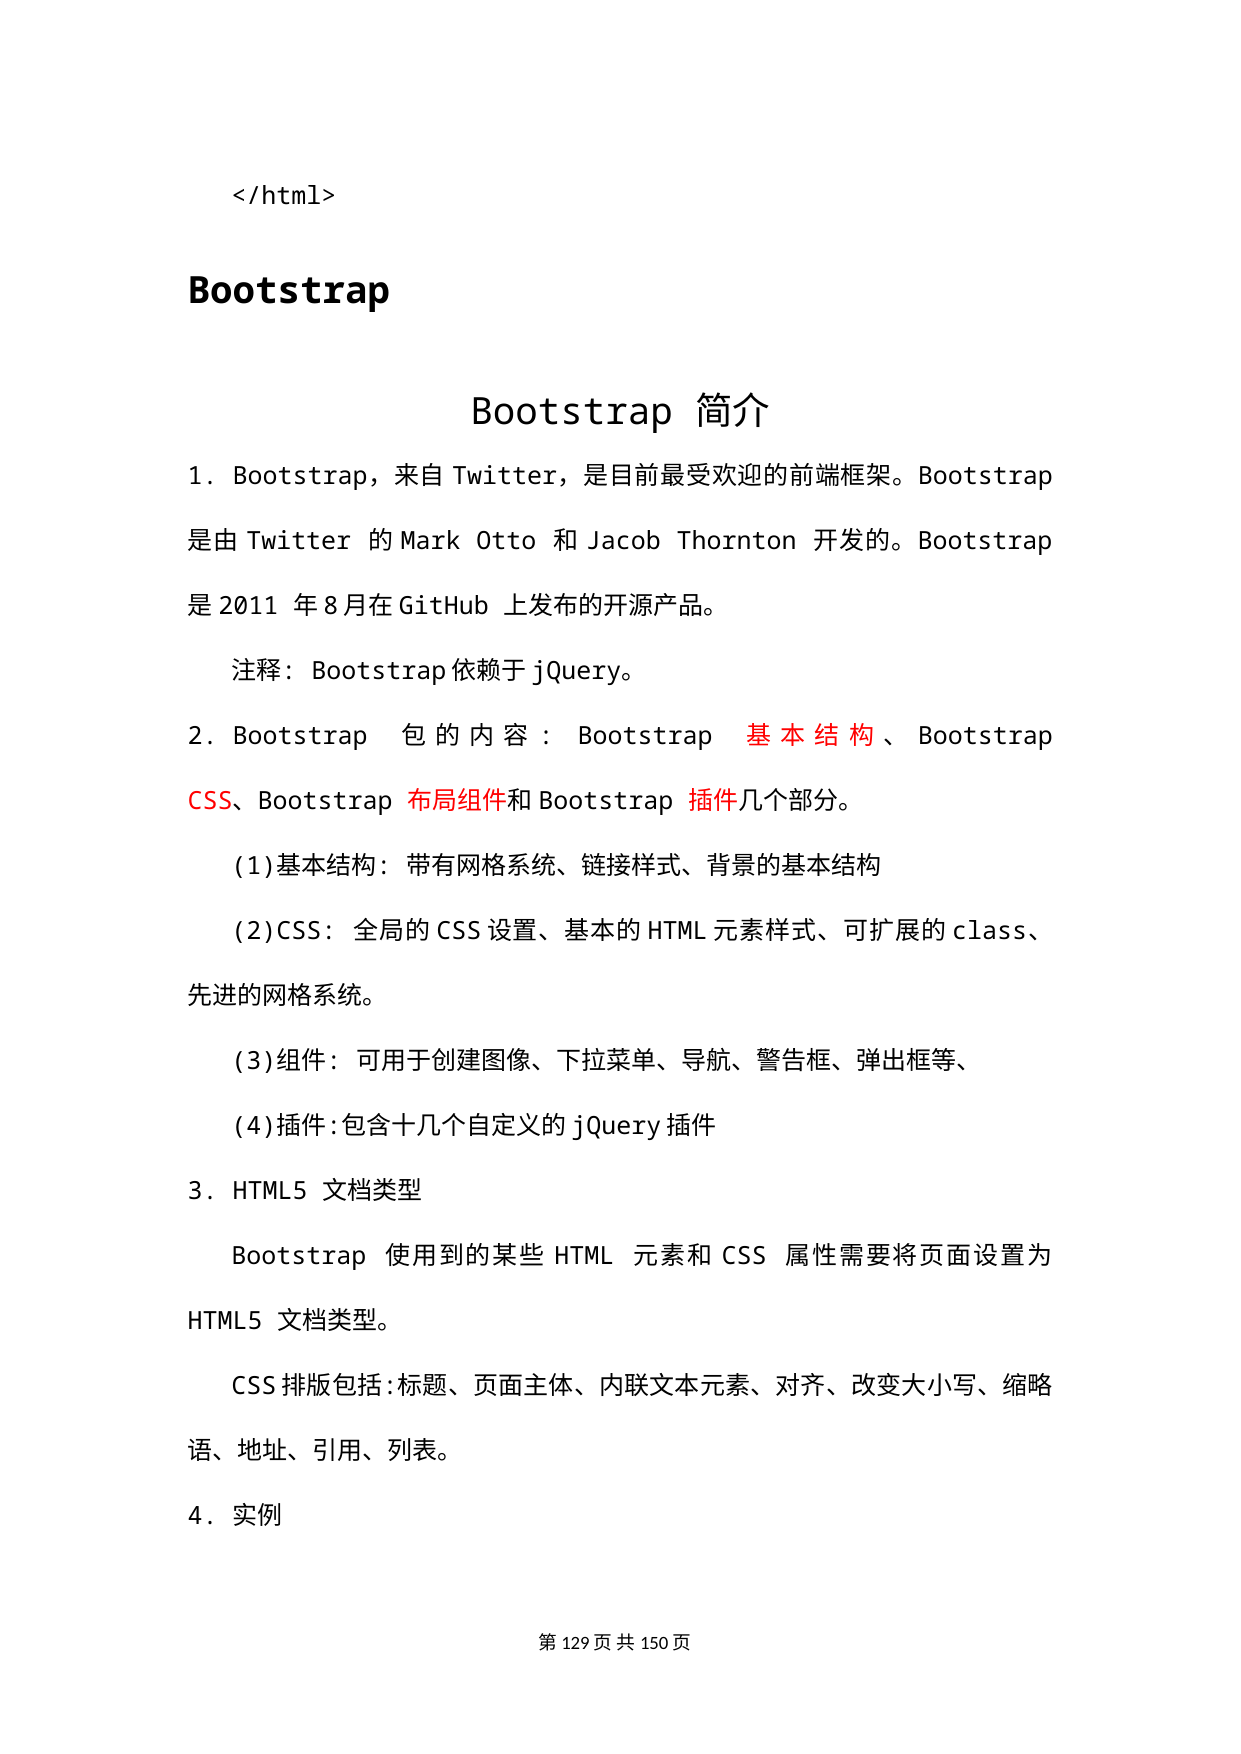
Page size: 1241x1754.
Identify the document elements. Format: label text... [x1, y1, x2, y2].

list Bootstrap 包的内容: Bootstrap 基本结构、Bootstrap CSS、Bootstrap 布局组件和 Bootstrap 插件几个部分。 [187, 701, 1053, 831]
list 3. HTML5 文档类型 [187, 1156, 1053, 1221]
list CSS: 全局的CSS设置、基本的HTML元素样式、可扩展的class、先进的网格系统。 [187, 896, 1053, 1026]
list Bootstrap 简介 [187, 376, 1053, 441]
list Bootstrap，来自 Twitter，是目前最受欢迎的前端框架。Bootstrap 是由 Twitter 的 Mark Otto 和 Jacob Thornton 开发的。Bootstrap 是 2011 年8月在 GitHub 上发布的开源产品。 [187, 441, 1053, 636]
list Bootstrap 使用到的某些 HTML 元素和 CSS 属性需要将页面设置为 HTML5 文档类型。 [187, 1221, 1053, 1351]
list CSS排版包括:标题、页面主体、内联文本元素、对齐、改变大小写、缩略语、地址、引用、列表。 [187, 1351, 1053, 1481]
list 插件:包含十几个自定义的jQuery插件 [187, 1091, 1053, 1156]
list 基本结构: 带有网格系统、链接样式、背景的基本结构 [187, 831, 1053, 896]
list 4. 实例 [187, 1481, 1053, 1546]
list 注释: Bootstrap依赖于jQuery。 [187, 636, 1053, 701]
subtitle Bootstrap [187, 256, 1053, 321]
list </html> [187, 162, 1053, 227]
list 组件: 可用于创建图像、下拉菜单、导航、警告框、弹出框等、 [187, 1026, 1053, 1091]
